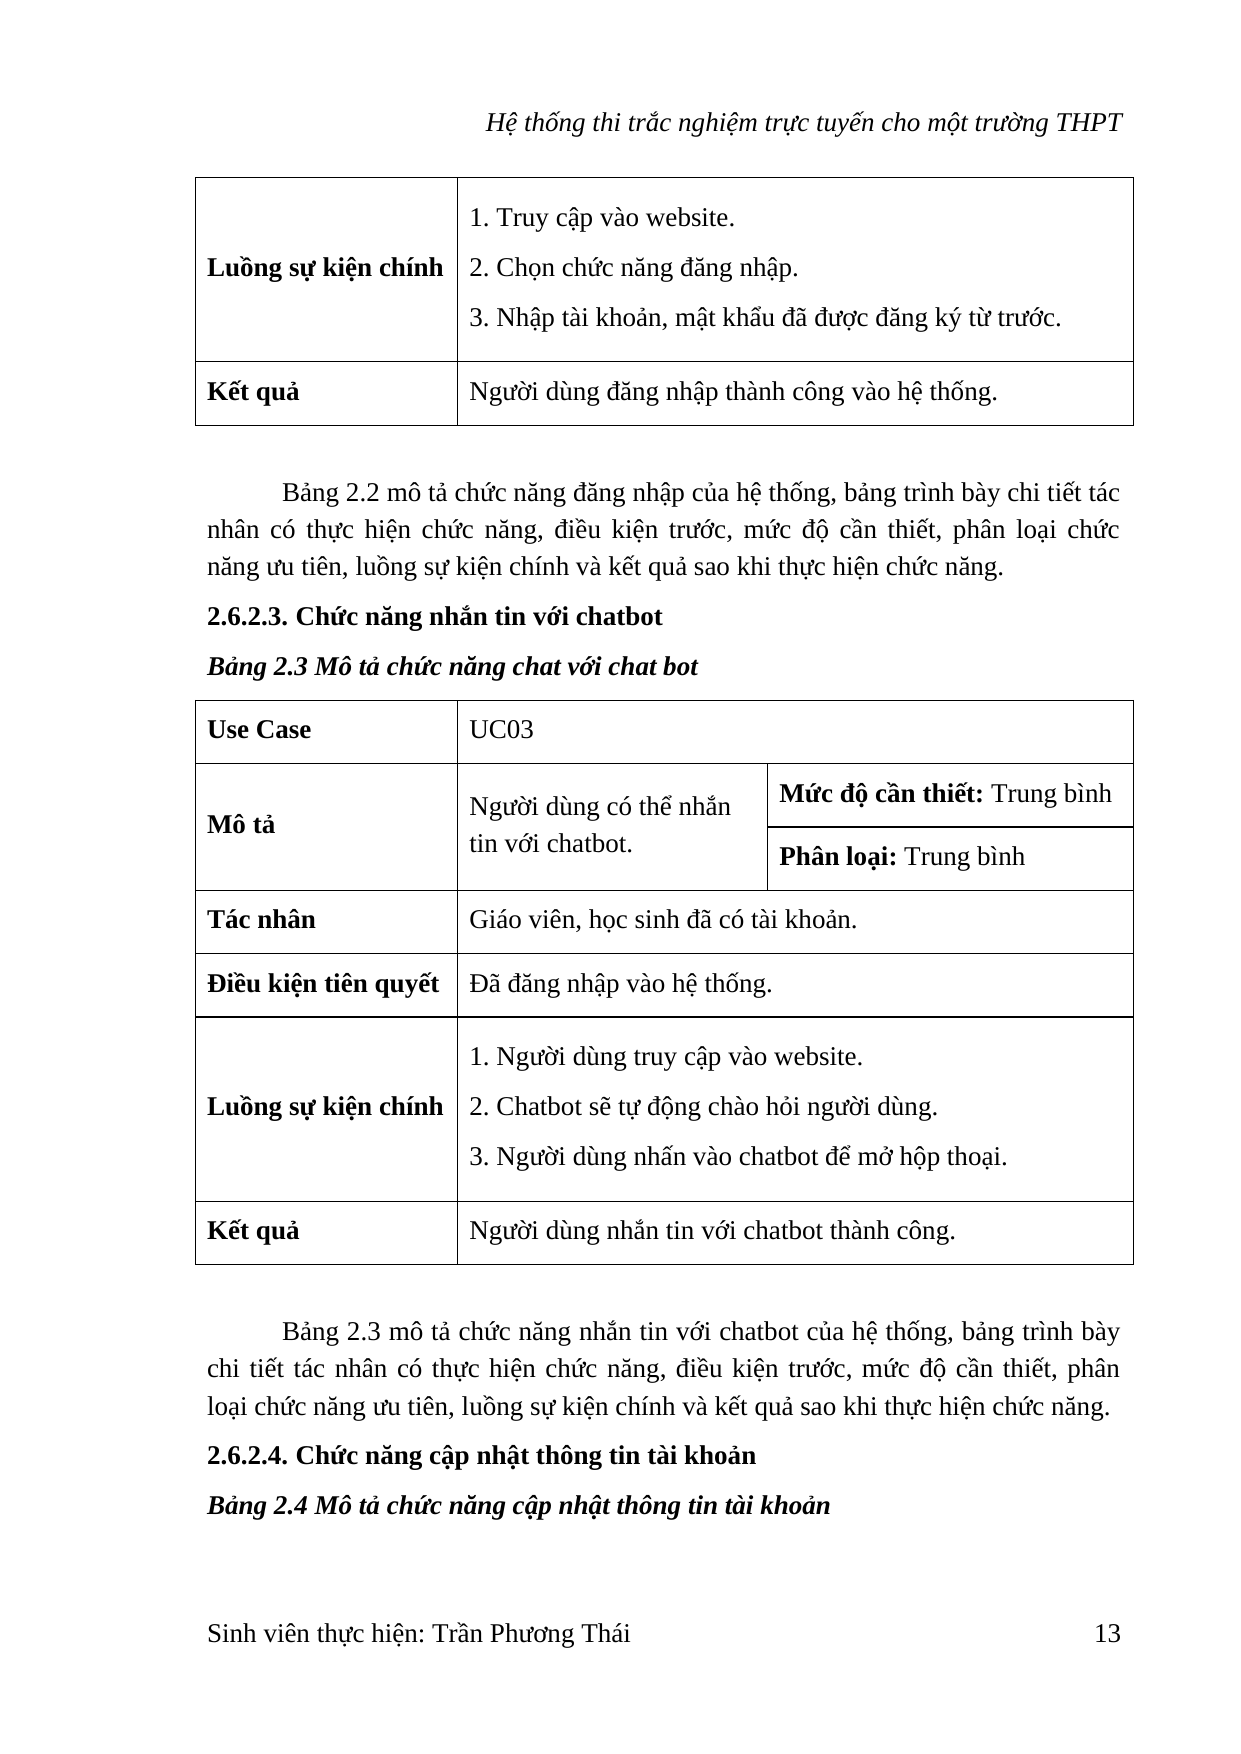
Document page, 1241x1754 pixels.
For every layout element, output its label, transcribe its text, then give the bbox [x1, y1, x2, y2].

table_cell Mô tả [196, 764, 457, 890]
table_cell Người dùng nhắn tin với chatbot thành công. [458, 1202, 1133, 1264]
table_cell Phân loại: Trung bình [768, 828, 1133, 890]
text Bảng 2.2 mô tả chức năng đăng nhập của hệ thống, bảng trình bày chi tiết tác nhân có thực hiện chức năng, điều kiện trước, mức độ cần thiết, phân loại chức năng ưu tiên, luồng sự kiện chính và kết quả sao khi thực hiện chức năng. [207, 476, 1122, 582]
table_cell Người dùng có thể nhắn tin với chatbot. [458, 764, 767, 890]
table_cell Luồng sự kiện chính [196, 178, 457, 361]
table_cell Người dùng đăng nhập thành công vào hệ thống. [458, 362, 1133, 424]
subtitle Chức năng cập nhật thông tin tài khoản [207, 1439, 1122, 1471]
subtitle Chức năng nhắn tin với chatbot [207, 600, 1122, 631]
table_cell Đã đăng nhập vào hệ thống. [458, 954, 1133, 1016]
table_cell 1. Truy cập vào website. 2. Chọn chức năng đăng nhập. 3. Nhập tài khoản, mật khẩu đã được đăng ký từ trước. [458, 178, 1133, 361]
table_cell Tác nhân [196, 891, 457, 953]
table_cell Giáo viên, học sinh đã có tài khoản. [458, 891, 1133, 953]
table_cell 1. Người dùng truy cập vào website. 2. Chatbot sẽ tự động chào hỏi người dùng. 3. Người dùng nhấn vào chatbot để mở hộp thoại. [458, 1018, 1133, 1201]
table_header UC03 [458, 701, 1133, 763]
text Bảng 2.3 mô tả chức năng nhắn tin với chatbot của hệ thống, bảng trình bày chi tiết tác nhân có thực hiện chức năng, điều kiện trước, mức độ cần thiết, phân loại chức năng ưu tiên, luồng sự kiện chính và kết quả sao khi thực hiện chức năng. [207, 1315, 1122, 1421]
table_cell Mức độ cần thiết: Trung bình [768, 764, 1133, 826]
table_cell Kết quả [196, 1202, 457, 1264]
table_cell Luồng sự kiện chính [196, 1018, 457, 1201]
table_cell Điều kiện tiên quyết [196, 954, 457, 1016]
table_cell Kết quả [196, 362, 457, 424]
table_header Use Case [196, 701, 457, 763]
